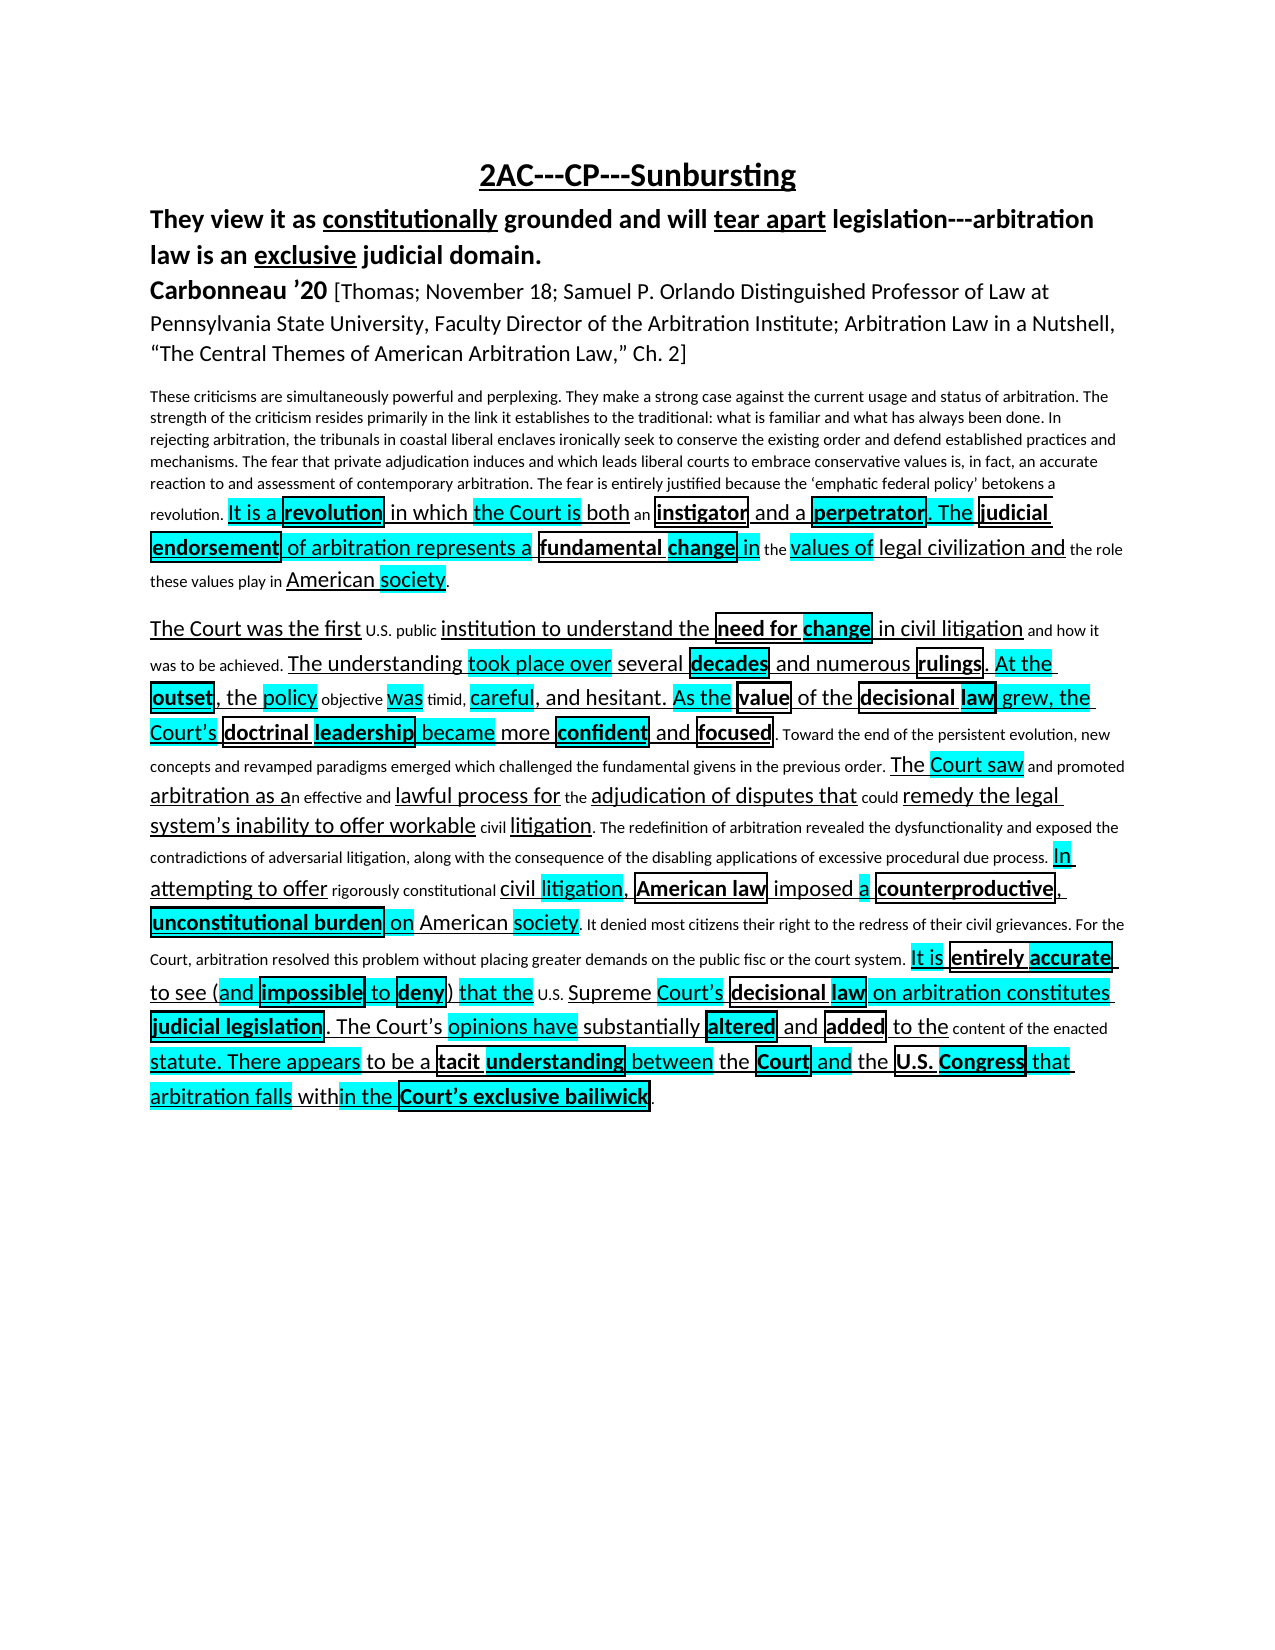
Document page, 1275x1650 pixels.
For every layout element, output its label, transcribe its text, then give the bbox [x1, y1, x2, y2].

text Carbonneau ’20 [Thomas; November 18; Samuel P. Orlando Distinguished Professor of Law at Pennsylvania State University, Faculty Director of the Arbitration Institute; Arbitration Law in a Nutshell, “The Central Themes of American Arbitration Law,” Ch. 2] [150, 273, 1125, 367]
subtitle They view it as constitutionally grounded and will tear apart legislation---arbitration law is an exclusive judicial domain. [150, 202, 1125, 271]
text The Court was the first U.S. public institution to understand the need for change in civil litigation and how it was to be achieved. The understanding took place over several decades and numerous rulings. At the outset, the policy objective was timid, careful, and hesitant. As the value of the decisional law grew, the Court’s doctrinal leadership became more confident and focused. Toward the end of the persistent evolution, new concepts and revamped paradigms emerged which challenged the fundamental givens in the previous order. The Court saw and promoted arbitration as an effective and lawful process for the adjudication of disputes that could remedy the legal system’s inability to offer workable civil litigation. The redefinition of arbitration revealed the dysfunctionality and exposed the contradictions of adversarial litigation, along with the consequence of the disabling applications of excessive procedural due process. In attempting to offer rigorously constitutional civil litigation, American law imposed a counterproductive, unconstitutional burden on American society. It denied most citizens their right to the redress of their civil grievances. For the Court, arbitration resolved this problem without placing greater demands on the public fisc or the court system. It is entirely accurate to see (and impossible to deny) that the U.S. Supreme Court’s decisional law on arbitration constitutes judicial legislation. The Court’s opinions have substantially altered and added to the content of the enacted statute. There appears to be a tacit understanding between the Court and the U.S. Congress that arbitration falls within the Court’s exclusive bailiwick. [150, 612, 1125, 1112]
text These criticisms are simultaneously powerful and perplexing. They make a strong case against the current usage and status of arbitration. The strength of the criticism resides primarily in the link it establishes to the traditional: what is familiar and what has always been done. In rejecting arbitration, the tribunals in coastal liberal enclaves ironically seek to conserve the existing order and defend established practices and mechanisms. The fear that private adjudication induces and which leads liberal courts to embrace conservative values is, in fact, an accurate reaction to and assessment of contemporary arbitration. The fear is entirely justified because the ‘emphatic federal policy’ betokens a revolution. It is a revolution in which the Court is both an instigator and a perpetrator. The judicial endorsement of arbitration represents a fundamental change in the values of legal civilization and the role these values play in American society. [150, 386, 1125, 593]
subtitle 2AC---CP---Sunbursting [150, 154, 1125, 195]
